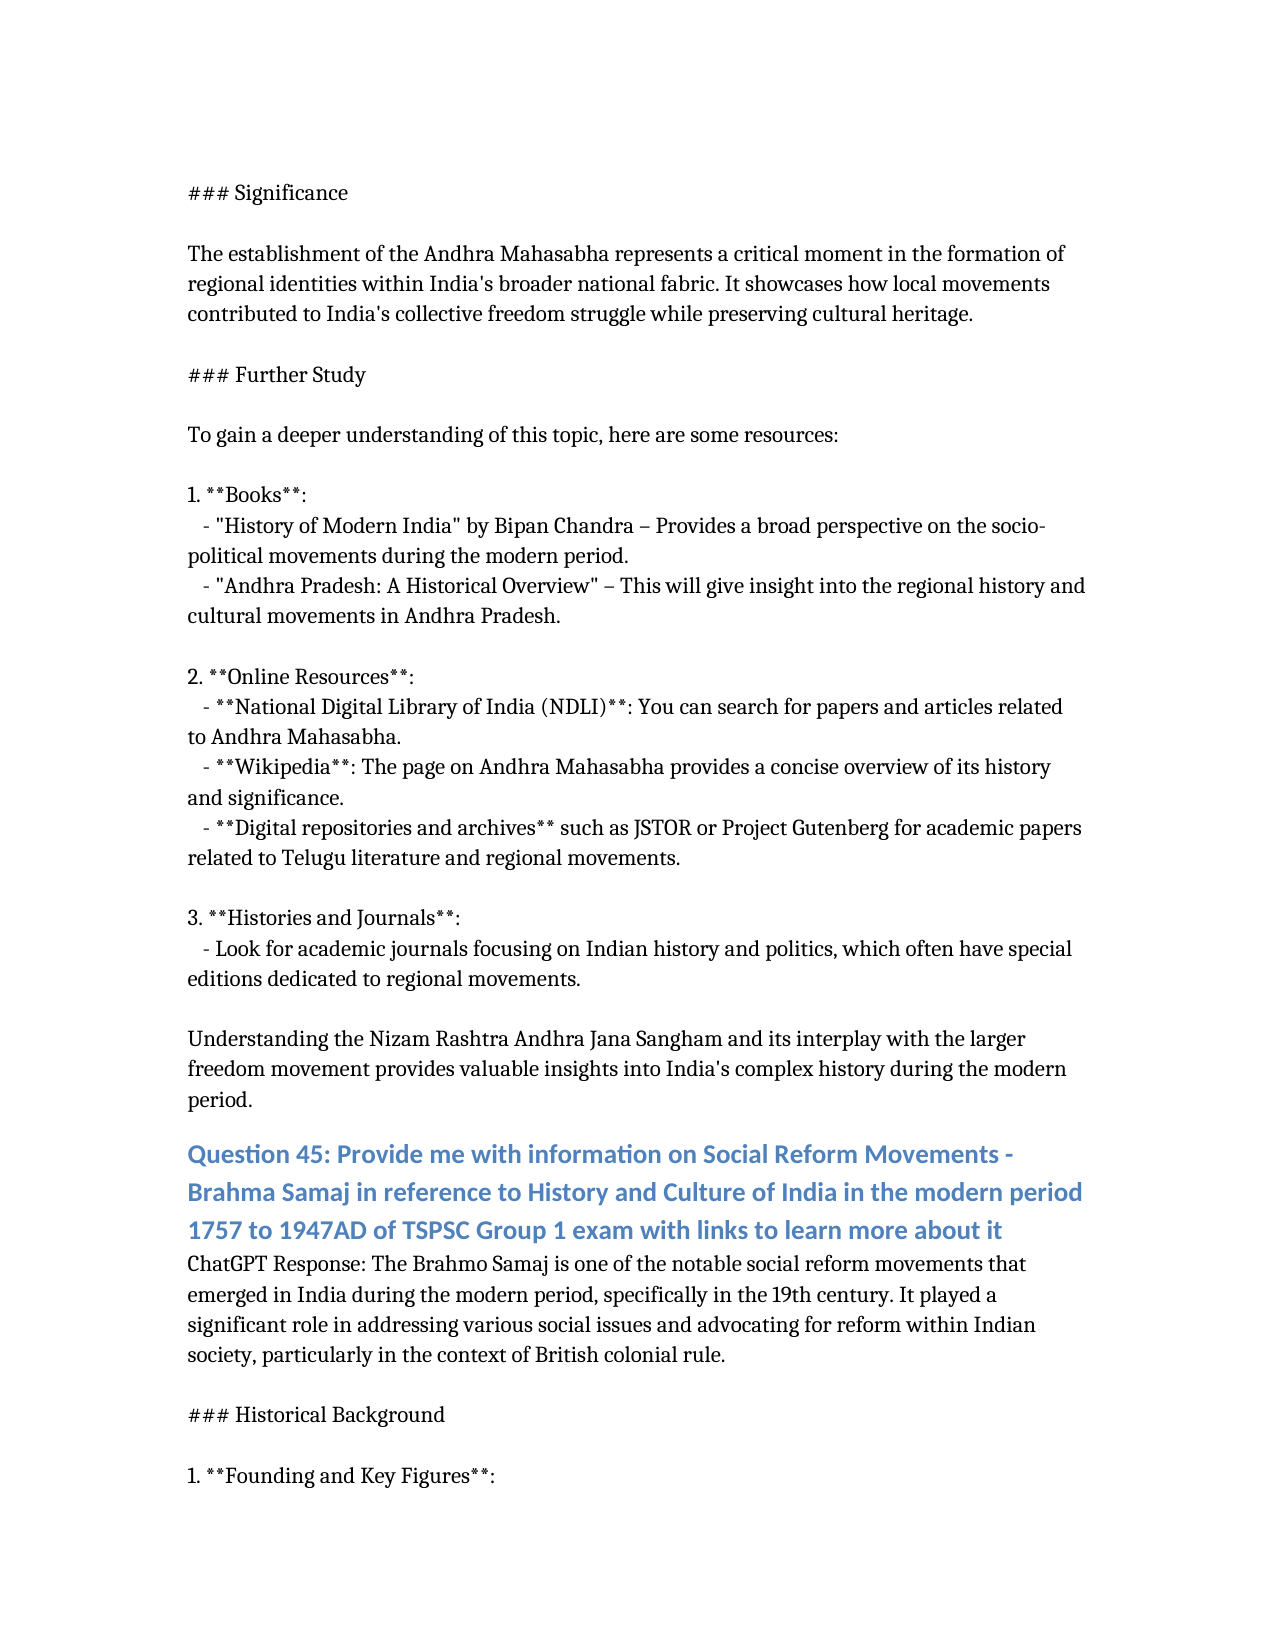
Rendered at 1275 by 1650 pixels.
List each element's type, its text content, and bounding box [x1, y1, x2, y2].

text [187, 1251, 1087, 1489]
subtitle Question 45: Provide me with information on Social Reform Movements -Brahma Samaj in reference to History and Culture of India in the modern period 1757 to 1947AD of TSPSC Group 1 exam with links to learn more about it [187, 1137, 1087, 1246]
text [187, 150, 1087, 1113]
